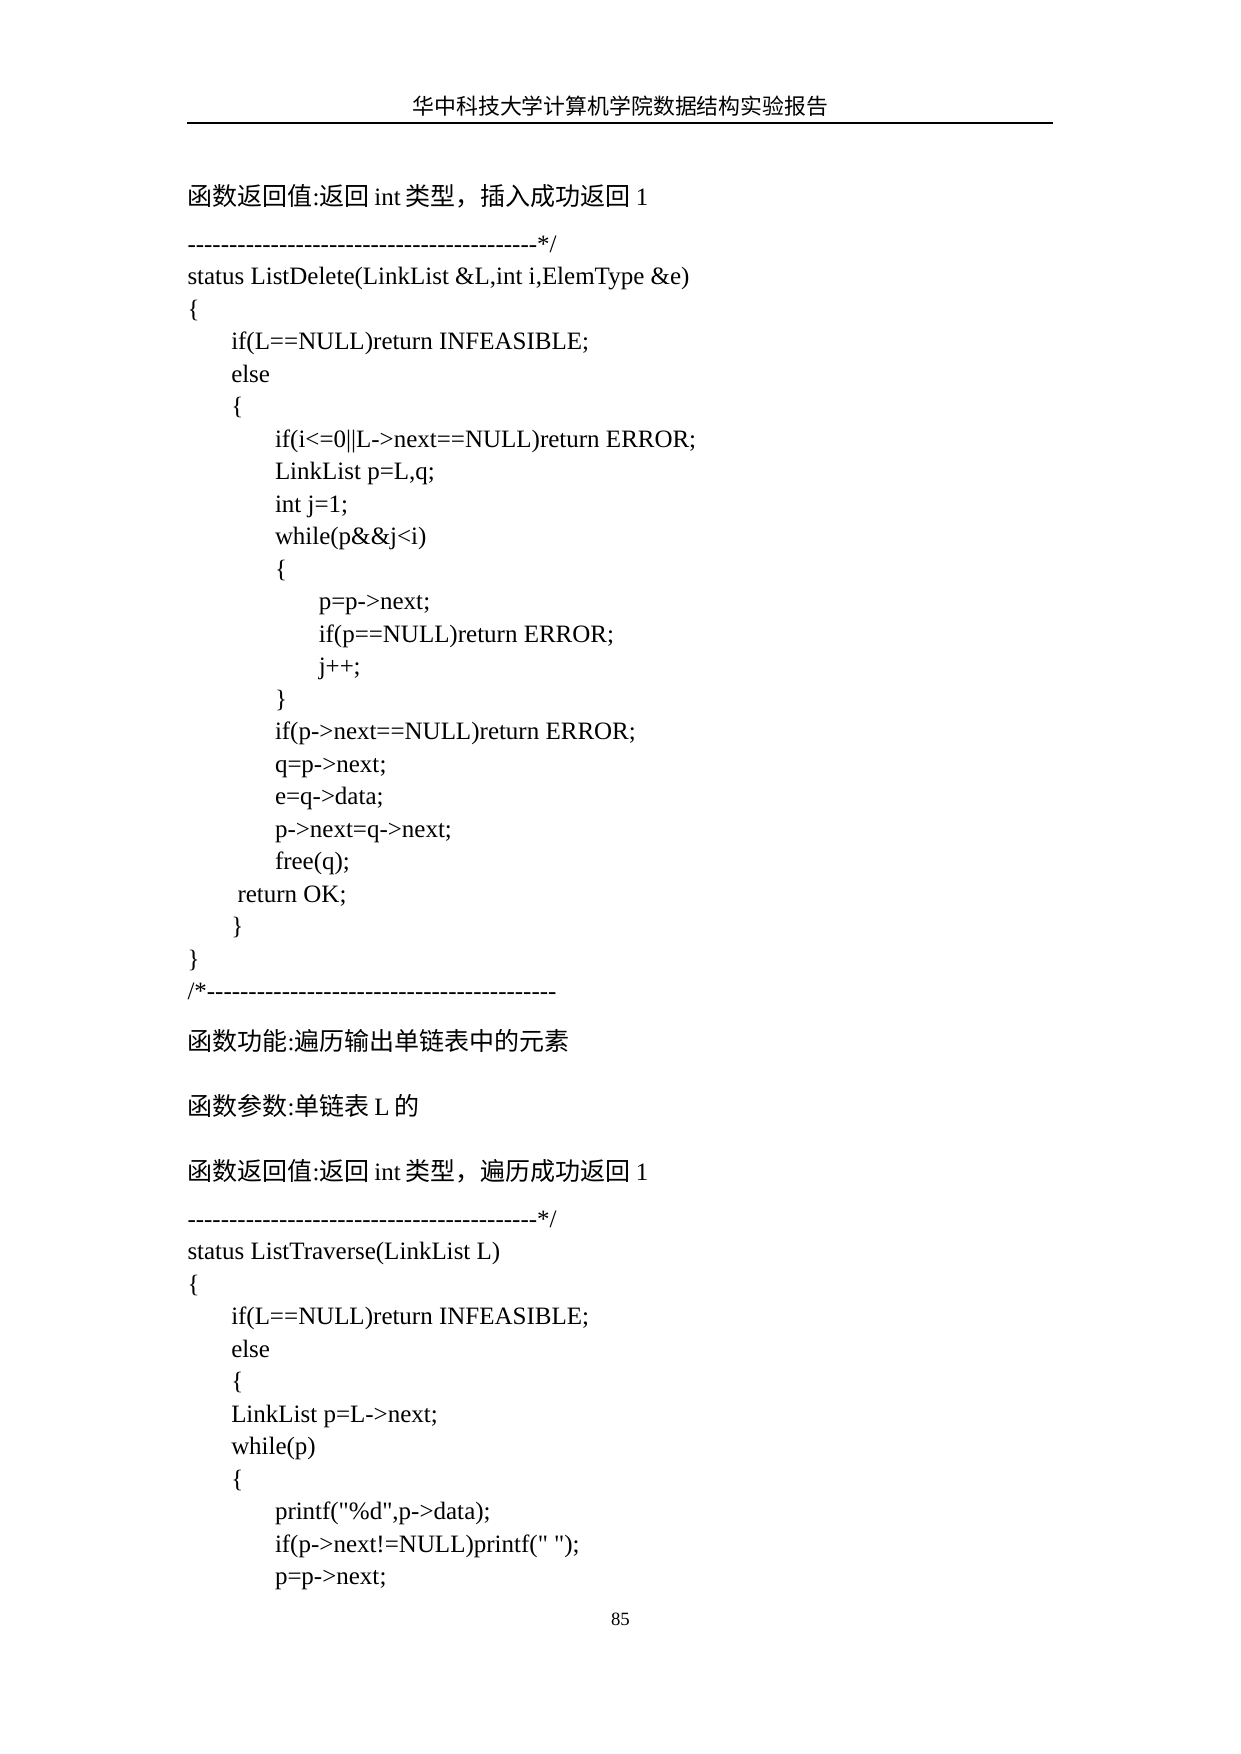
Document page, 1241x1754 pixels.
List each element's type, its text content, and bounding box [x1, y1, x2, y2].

text p=p->next; [187, 1559, 1053, 1592]
text q=p->next; [187, 747, 1053, 779]
text if(p->next!=NULL)printf(" "); [187, 1527, 1053, 1559]
text if(p->next==NULL)return ERROR; [187, 714, 1053, 747]
text /*------------------------------------------ [187, 974, 1053, 1007]
text { [187, 1364, 1053, 1397]
text else [187, 1332, 1053, 1364]
text e=q->data; [187, 779, 1053, 812]
text { [187, 389, 1053, 422]
text free(q); [187, 844, 1053, 877]
text p=p->next; [187, 584, 1053, 617]
text printf("%d",p->data); [187, 1494, 1053, 1527]
text 函数返回值:返回int类型，插入成功返回1 [187, 162, 1053, 227]
text LinkList p=L,q; [187, 454, 1053, 487]
text { [187, 1267, 1053, 1299]
text ------------------------------------------*/ [187, 1202, 1053, 1234]
text while(p) [187, 1429, 1053, 1462]
text else [187, 357, 1053, 389]
text 函数参数:单链表L的 [187, 1072, 1053, 1137]
text p->next=q->next; [187, 812, 1053, 844]
text status ListDelete(LinkList &L,int i,ElemType &e) [187, 259, 1053, 292]
text { [187, 552, 1053, 584]
text while(p&&j<i) [187, 519, 1053, 552]
text { [187, 1462, 1053, 1494]
text 函数功能:遍历输出单链表中的元素 [187, 1007, 1053, 1072]
text } [187, 942, 1053, 974]
text if(L==NULL)return INFEASIBLE; [187, 1299, 1053, 1332]
text 函数返回值:返回int类型，遍历成功返回1 [187, 1137, 1053, 1202]
text return OK; [187, 877, 1053, 909]
text LinkList p=L->next; [187, 1397, 1053, 1429]
text if(i<=0||L->next==NULL)return ERROR; [187, 422, 1053, 454]
text } [187, 682, 1053, 714]
text ------------------------------------------*/ [187, 227, 1053, 259]
text } [187, 909, 1053, 942]
text j++; [187, 649, 1053, 682]
text status ListTraverse(LinkList L) [187, 1234, 1053, 1267]
text if(p==NULL)return ERROR; [187, 617, 1053, 649]
text { [187, 292, 1053, 324]
text int j=1; [187, 487, 1053, 519]
text if(L==NULL)return INFEASIBLE; [187, 324, 1053, 357]
